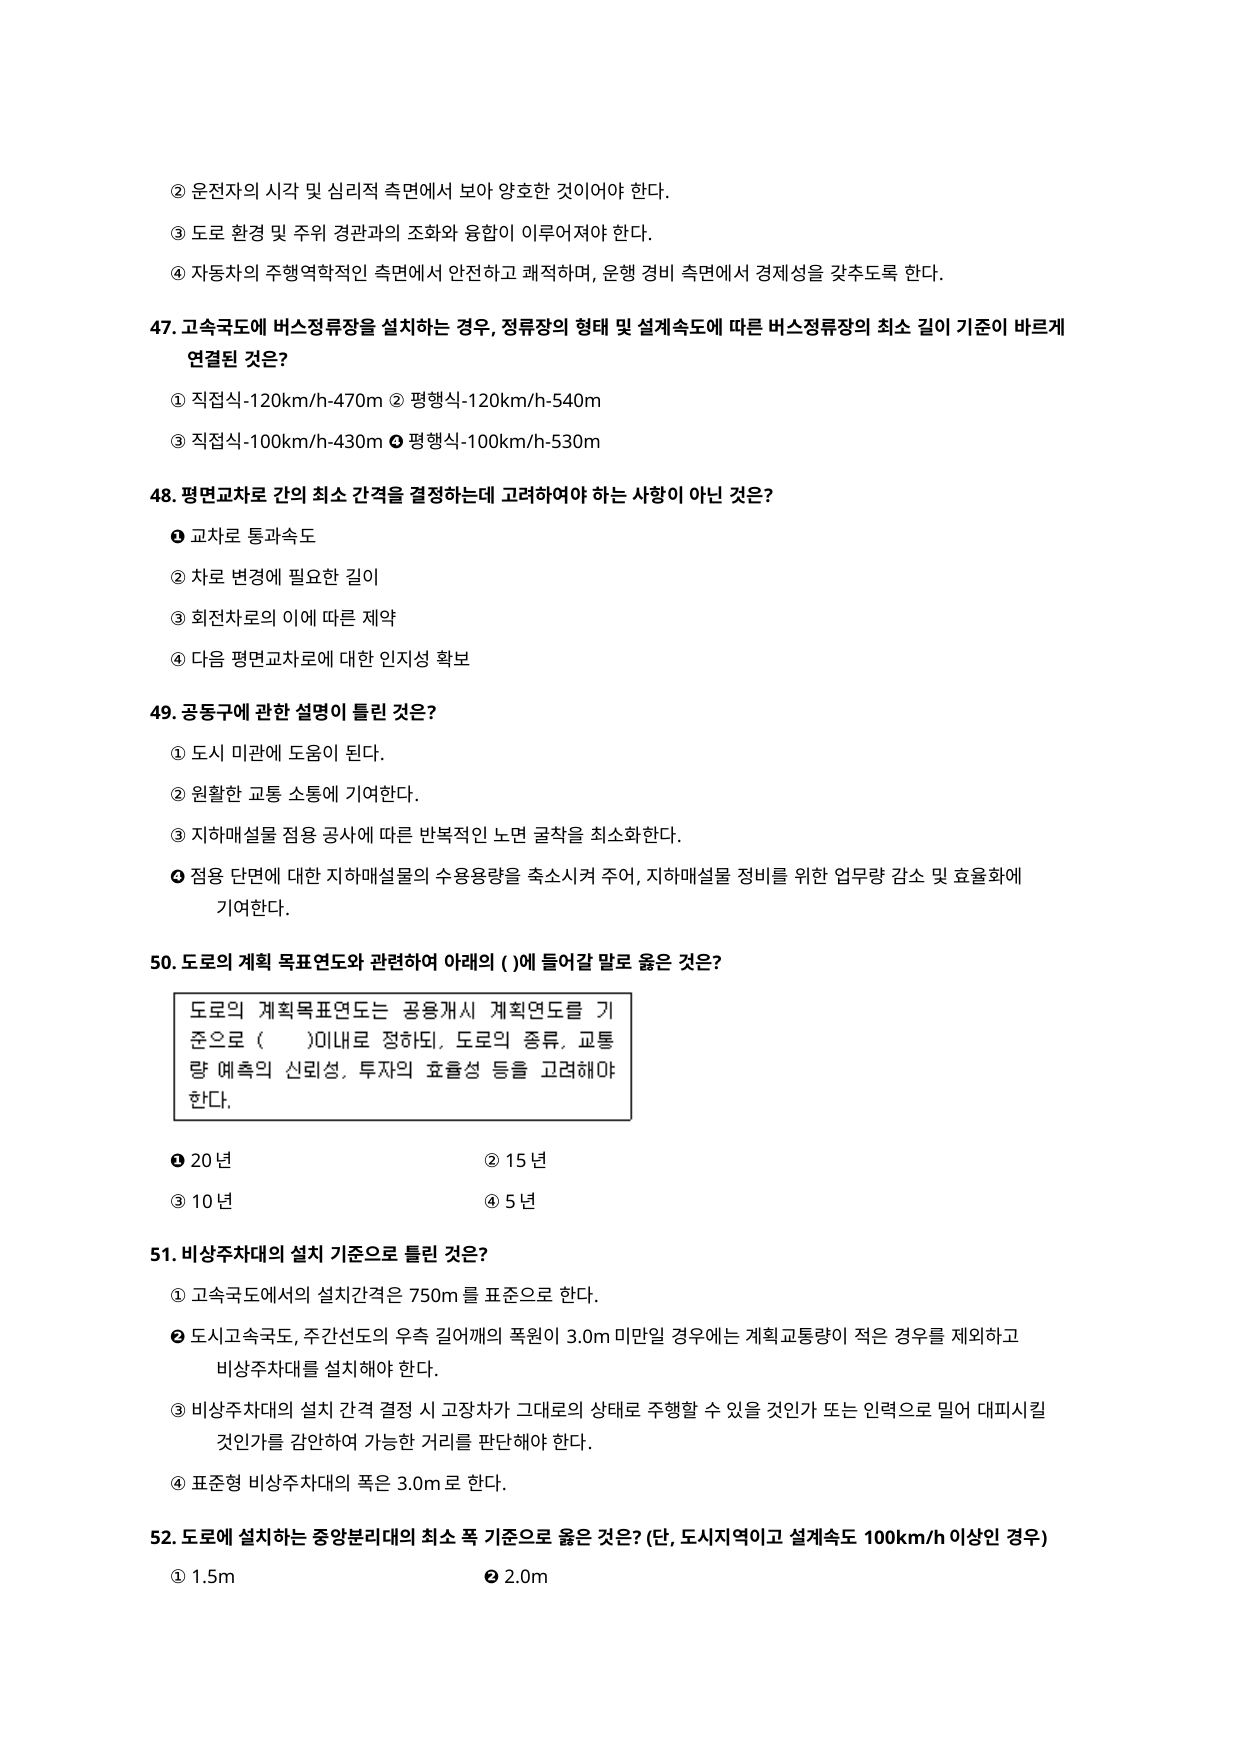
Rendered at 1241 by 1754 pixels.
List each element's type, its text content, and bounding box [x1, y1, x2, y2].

text 49. 공동구에 관한 설명이 틀린 것은? [150, 698, 1090, 725]
text ① 직접식-120km/h-470m ② 평행식-120km/h-540m [150, 386, 1090, 413]
text 52. 도로에 설치하는 중앙분리대의 최소 폭 기준으로 옳은 것은? (단, 도시지역이고 설계속도 100km/h이상인 경우) [150, 1522, 1090, 1549]
text ③ 10년 ④ 5년 [150, 1186, 1090, 1213]
text ③ 직접식-100km/h-430m ❹ 평행식-100km/h-530m [150, 427, 1090, 454]
text ③ 회전차로의 이에 따른 제약 [150, 603, 1090, 630]
text ④ 자동차의 주행역학적인 측면에서 안전하고 쾌적하며, 운행 경비 측면에서 경제성을 갖추도록 한다. [150, 259, 1090, 286]
text ④ 다음 평면교차로에 대한 인지성 확보 [150, 644, 1090, 671]
text ③ 비상주차대의 설치 간격 결정 시 고장차가 그대로의 상태로 주행할 수 있을 것인가 또는 인력으로 밀어 대피시킬 것인가를 감안하여 가능한 거리를 판단해야 한다. [150, 1395, 1090, 1455]
text ③ 지하매설물 점용 공사에 따른 반복적인 노면 굴착을 최소화한다. [150, 820, 1090, 848]
text ❷ 도시고속국도, 주간선도의 우측 길어깨의 폭원이 3.0m미만일 경우에는 계획교통량이 적은 경우를 제외하고 비상주차대를 설치해야 한다. [150, 1322, 1090, 1382]
text ① 1.5m ❷ 2.0m [150, 1563, 1090, 1589]
text ① 도시 미관에 도움이 된다. [150, 738, 1090, 766]
text ❹ 점용 단면에 대한 지하매설물의 수용용량을 축소시켜 주어, 지하매설물 정비를 위한 업무량 감소 및 효율화에 기여한다. [150, 861, 1090, 921]
text 47. 고속국도에 버스정류장을 설치하는 경우, 정류장의 형태 및 설계속도에 따른 버스정류장의 최소 길이 기준이 바르게 연결된 것은? [150, 312, 1090, 372]
text ❶ 20년 ② 15년 [150, 1145, 1090, 1172]
text ④ 표준형 비상주차대의 폭은 3.0m로 한다. [150, 1469, 1090, 1496]
text ❶ 교차로 통과속도 [150, 521, 1090, 548]
text ② 원활한 교통 소통에 기여한다. [150, 779, 1090, 807]
text 48. 평면교차로 간의 최소 간격을 결정하는데 고려하여야 하는 사항이 아닌 것은? [150, 480, 1090, 508]
picture [169, 988, 637, 1126]
text ③ 도로 환경 및 주위 경관과의 조화와 융합이 이루어져야 한다. [150, 218, 1090, 245]
text 51. 비상주차대의 설치 기준으로 틀린 것은? [150, 1240, 1090, 1267]
text ① 고속국도에서의 설치간격은 750m를 표준으로 한다. [150, 1281, 1090, 1308]
text 50. 도로의 계획 목표연도와 관련하여 아래의 ( )에 들어갈 말로 옳은 것은? [150, 947, 1090, 974]
text ② 운전자의 시각 및 심리적 측면에서 보아 양호한 것이어야 한다. [150, 177, 1090, 204]
text ② 차로 변경에 필요한 길이 [150, 562, 1090, 589]
